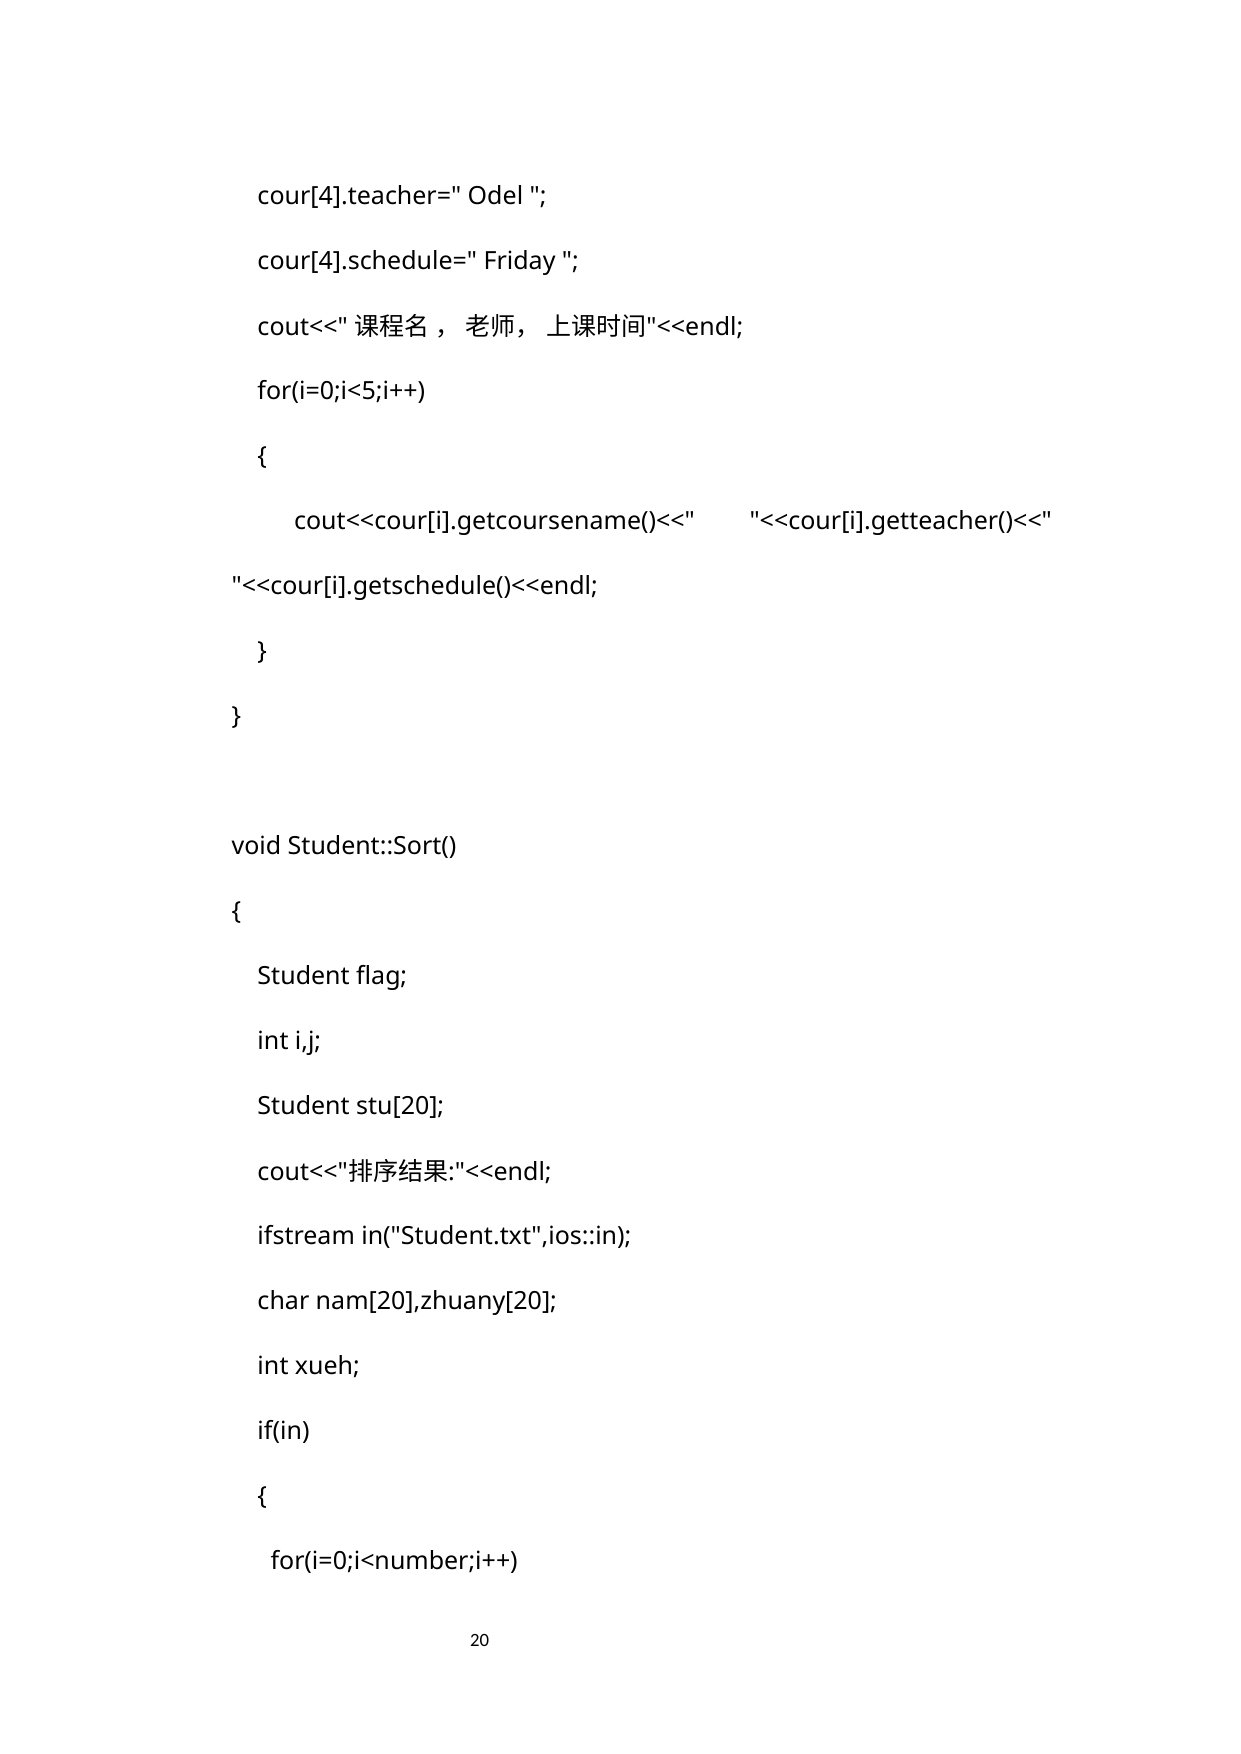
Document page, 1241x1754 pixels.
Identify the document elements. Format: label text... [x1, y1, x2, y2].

list int i,j; [231, 1007, 1053, 1072]
list ifstream in("Student.txt",ios::in); [231, 1202, 1053, 1267]
list int xueh; [231, 1332, 1053, 1397]
list { [231, 422, 1053, 487]
list cour[4].schedule=" Friday "; [231, 227, 1053, 292]
list } [231, 682, 1053, 747]
list void Student::Sort() [231, 812, 1053, 877]
list { [231, 877, 1053, 942]
list cour[4].teacher=" Odel "; [231, 162, 1053, 227]
list Student stu[20]; [231, 1072, 1053, 1137]
list cout<<" 课程名 ， 老师， 上课时间"<<endl; [231, 292, 1053, 357]
list cout<<"排序结果:"<<endl; [231, 1137, 1053, 1202]
list { [231, 1462, 1053, 1527]
list cout<<cour[i].getcoursename()<<" "<<cour[i].getteacher()<<" "<<cour[i].getschedule()<<endl; [231, 487, 1053, 617]
list for(i=0;i<5;i++) [231, 357, 1053, 422]
list for(i=0;i<number;i++) [231, 1527, 1053, 1592]
list if(in) [231, 1397, 1053, 1462]
list } [231, 617, 1053, 682]
list char nam[20],zhuany[20]; [231, 1267, 1053, 1332]
list Student flag; [231, 942, 1053, 1007]
